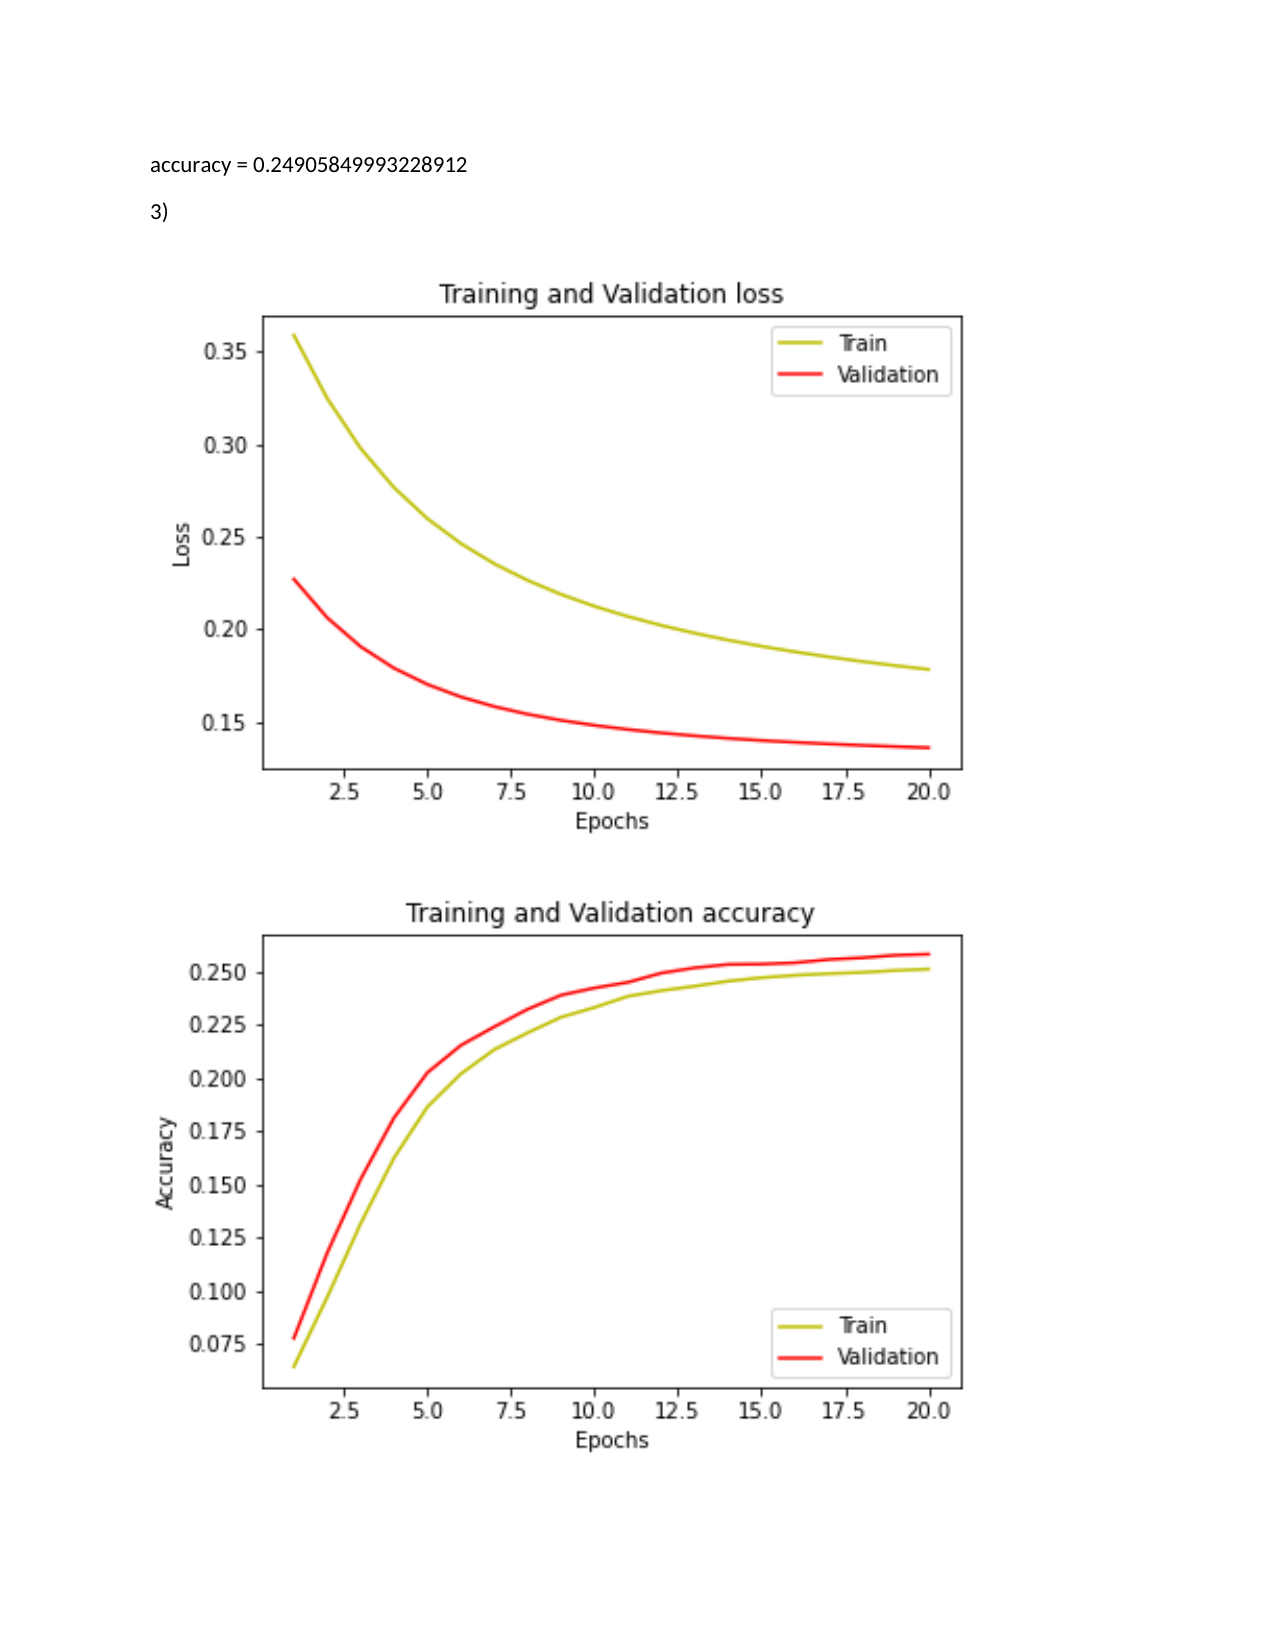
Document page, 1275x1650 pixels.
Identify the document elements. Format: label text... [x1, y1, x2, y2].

text 3) [150, 197, 1125, 225]
picture [150, 862, 1051, 1463]
text accuracy = 0.24905849993228912 [150, 150, 1125, 178]
picture [150, 243, 1051, 844]
